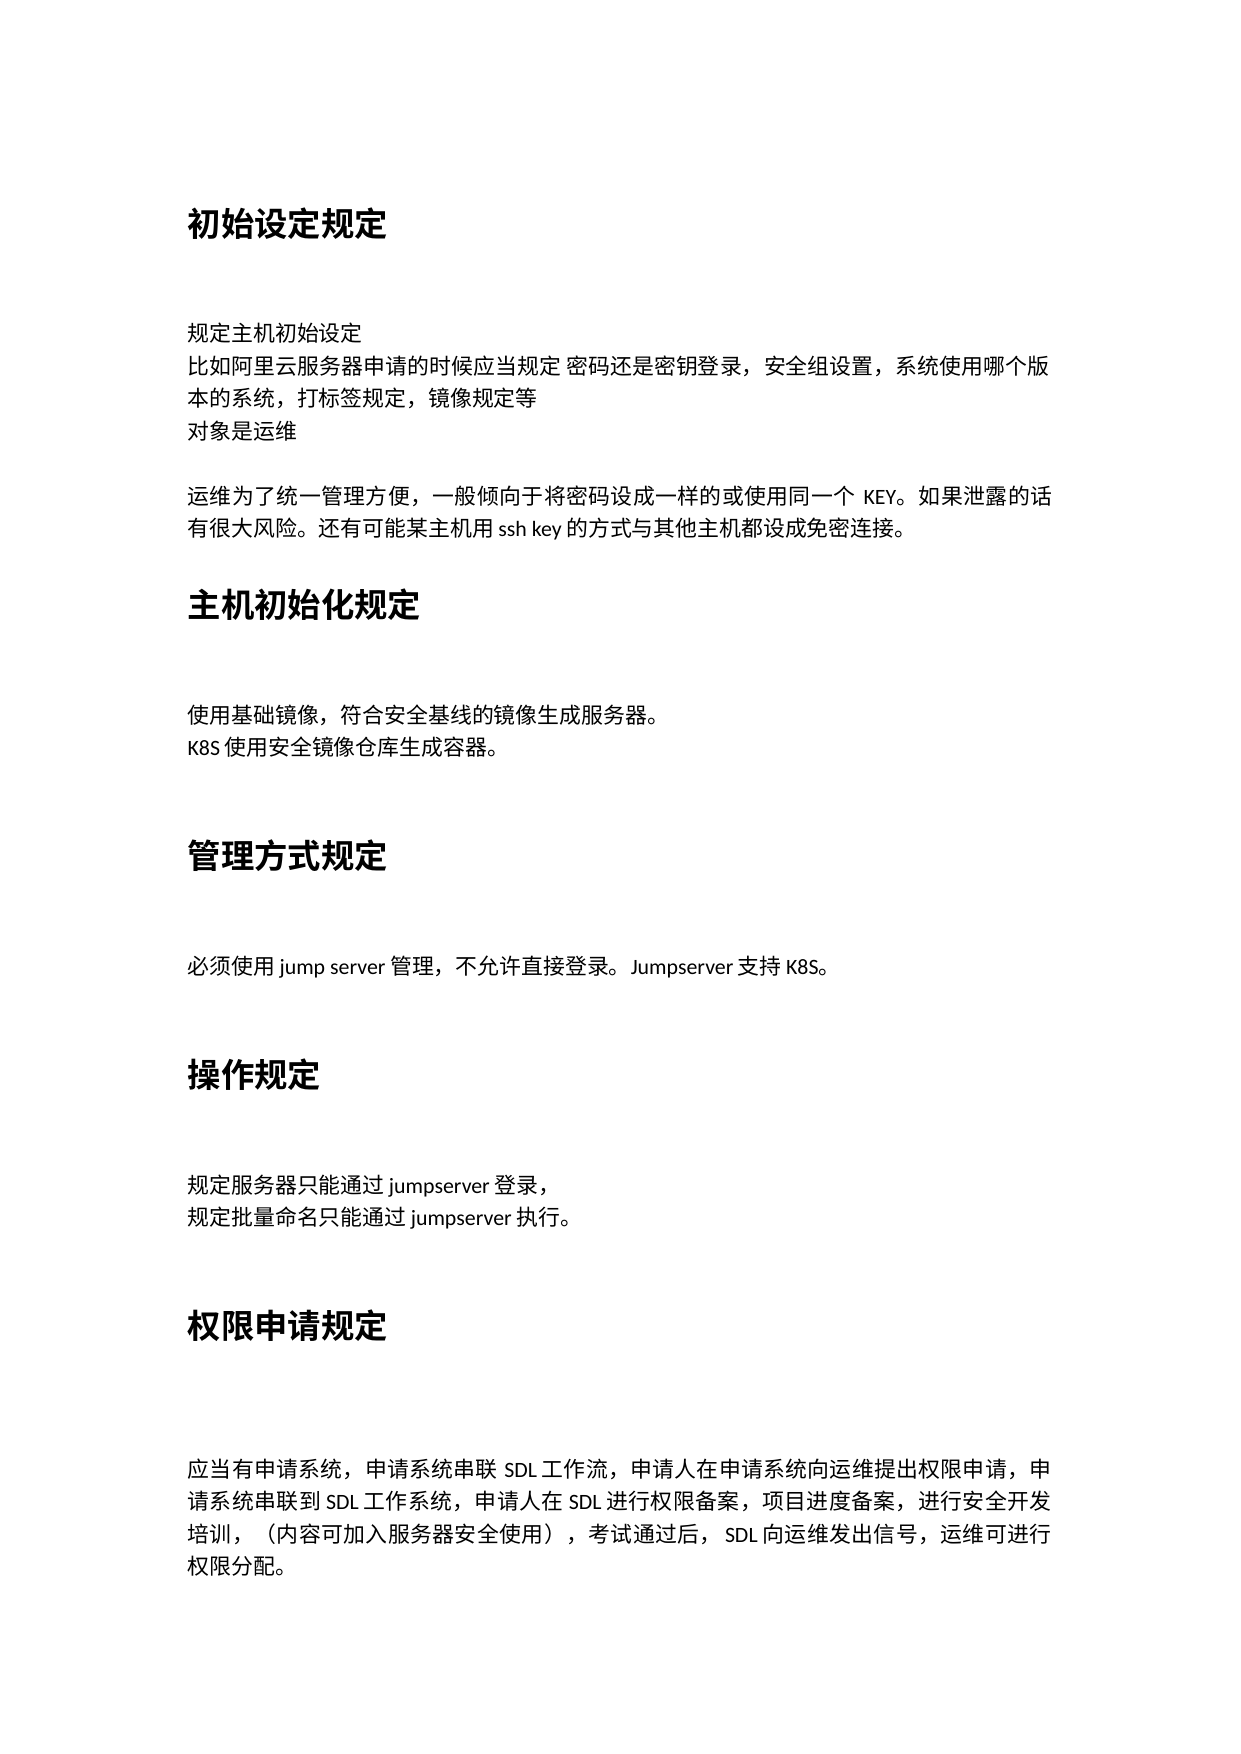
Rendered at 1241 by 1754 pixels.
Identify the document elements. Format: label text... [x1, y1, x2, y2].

subtitle 权限申请规定 [187, 1292, 1053, 1357]
text 规定主机初始设定 [187, 316, 1053, 348]
text 对象是运维 [187, 413, 1053, 446]
text 使用基础镜像，符合安全基线的镜像生成服务器。 [187, 697, 1053, 730]
subtitle 主机初始化规定 [187, 570, 1053, 635]
text 比如阿里云服务器申请的时候应当规定 密码还是密钥登录，安全组设置，系统使用哪个版本的系统，打标签规定，镜像规定等 [187, 348, 1053, 413]
text 规定服务器只能通过jumpserver登录， [187, 1167, 1053, 1200]
text 运维为了统一管理方便，一般倾向于将密码设成一样的或使用同一个KEY。如果泄露的话有很大风险。还有可能某主机用ssh key的方式与其他主机都设成免密连接。 [187, 478, 1053, 543]
text 规定批量命名只能通过jumpserver执行。 [187, 1200, 1053, 1232]
text K8S使用安全镜像仓库生成容器。 [187, 730, 1053, 762]
subtitle 初始设定规定 [187, 189, 1053, 254]
subtitle 操作规定 [187, 1041, 1053, 1106]
text 必须使用jump server管理，不允许直接登录。Jumpserver支持K8S。 [187, 948, 1053, 981]
subtitle 管理方式规定 [187, 822, 1053, 887]
text 应当有申请系统，申请系统串联 SDL工作流，申请人在申请系统向运维提出权限申请，申请系统串联到SDL工作系统，申请人在SDL进行权限备案，项目进度备案，进行安全开发培训，（内容可加入服务器安全使用），考试通过后，SDL向运维发出信号，运维可进行权限分配。 [187, 1451, 1053, 1581]
